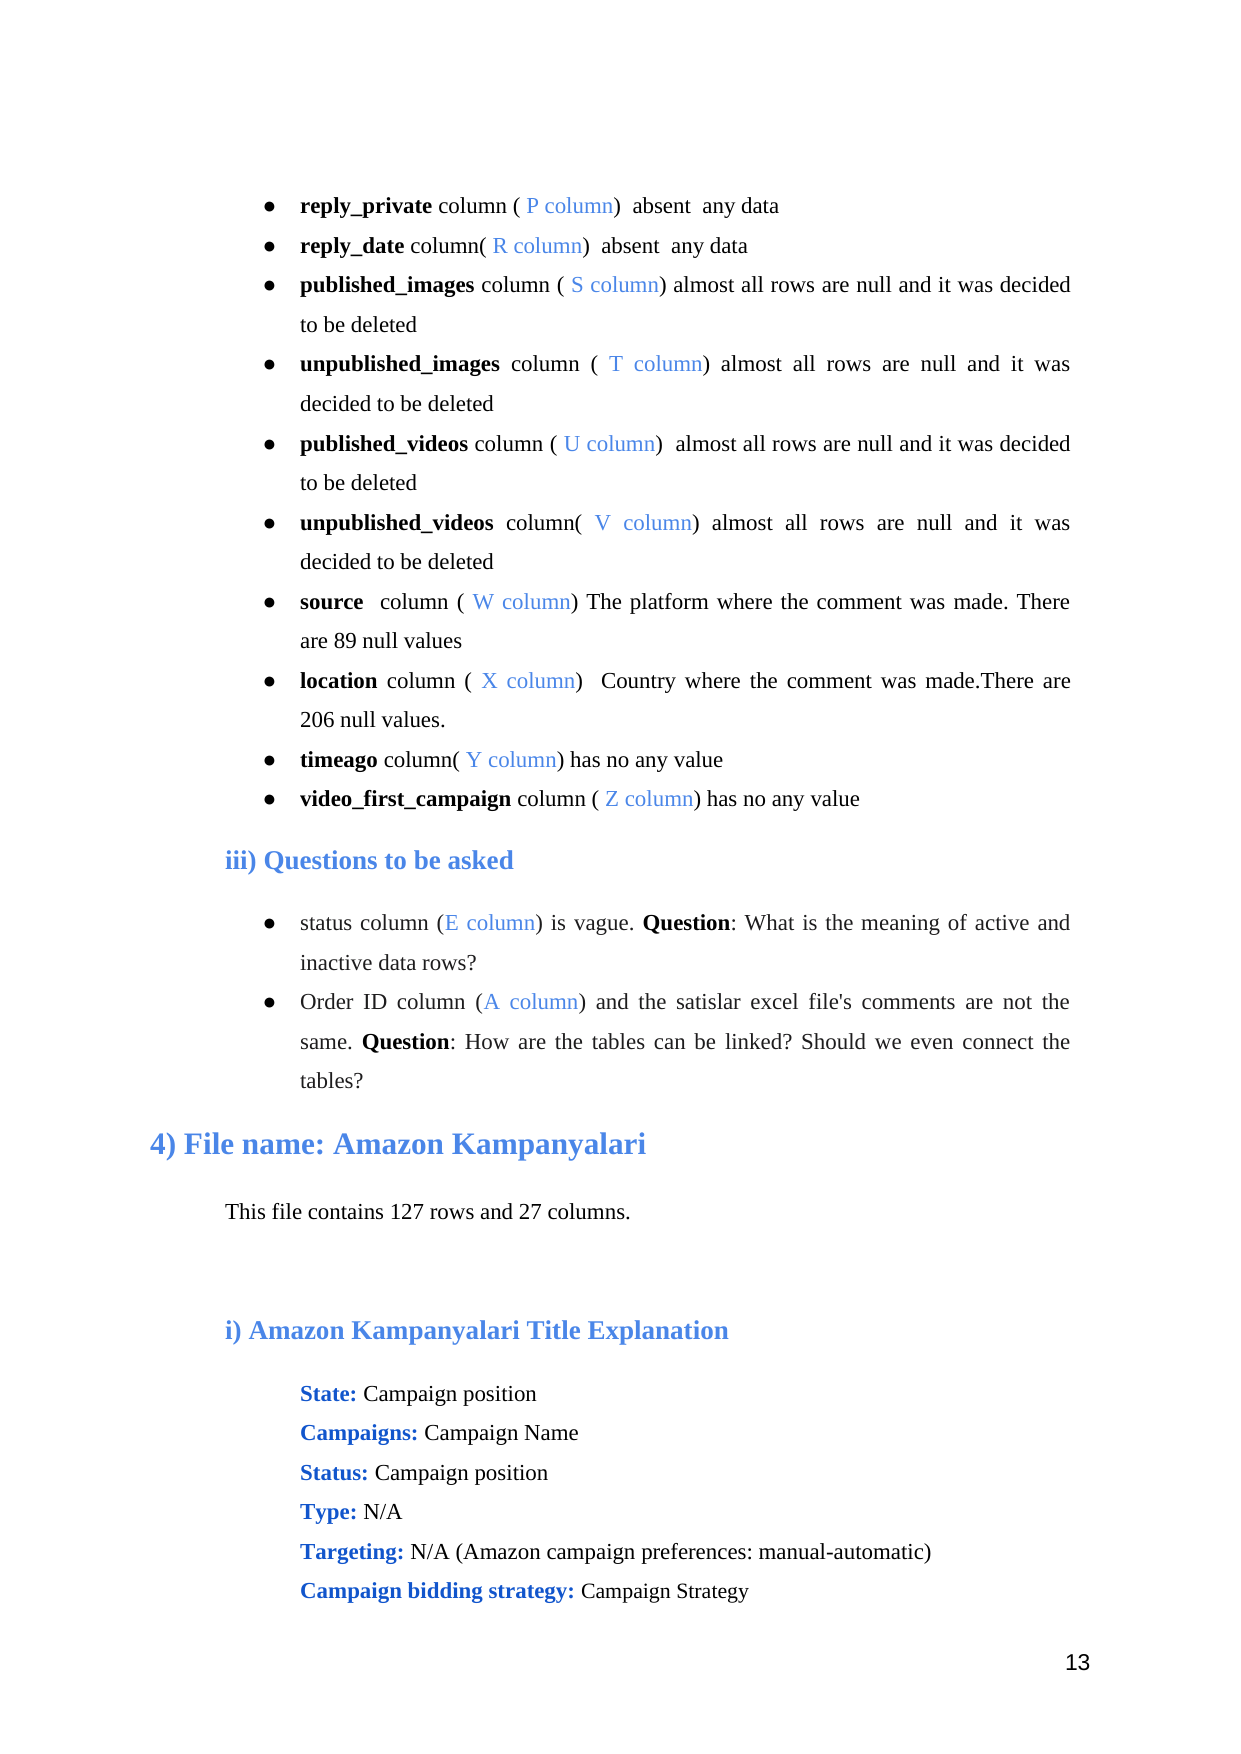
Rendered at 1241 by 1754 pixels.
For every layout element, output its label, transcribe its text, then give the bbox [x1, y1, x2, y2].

list published_videos column ( U column) almost all rows are null and it was decided to be deleted [262, 429, 1071, 495]
list unpublished_videos column( V column) almost all rows are null and it was decided to be deleted [262, 508, 1071, 574]
text 4) File name: Amazon Kampanyalari [150, 1125, 1071, 1161]
text State: Campaign position [300, 1380, 1090, 1406]
list Order ID column (A column) and the satislar excel file's comments are not the same. Question: How are the tables can be linked? Should we even connect the tables? [262, 988, 1071, 1093]
list reply_private column ( P column) absent any data [262, 192, 1071, 218]
text iii) Questions to be asked [225, 844, 1090, 875]
list status column (E column) is vague. Question: What is the meaning of active and inactive data rows? [262, 909, 1071, 975]
text This file contains 127 rows and 27 columns. [225, 1198, 1090, 1224]
list location column ( X column) Country where the comment was made.There are 206 null values. [262, 667, 1071, 733]
text Campaign bidding strategy: Campaign Strategy [300, 1577, 1090, 1604]
text Type: N/A [300, 1498, 1090, 1525]
list reply_date column( R column) absent any data [262, 232, 1071, 258]
list published_images column ( S column) almost all rows are null and it was decided to be deleted [262, 271, 1071, 337]
text Status: Campaign position [300, 1459, 1090, 1485]
list timeago column( Y column) has no any value [262, 746, 1071, 772]
text Campaigns: Campaign Name [300, 1419, 1090, 1446]
text i) Amazon Kampanyalari Title Explanation [225, 1314, 1071, 1346]
text Targeting: N/A (Amazon campaign preferences: manual-automatic) [300, 1538, 1090, 1564]
list video_first_campaign column ( Z column) has no any value [262, 785, 1071, 812]
list source column ( W column) The platform where the comment was made. There are 89 null values [262, 588, 1071, 653]
list unpublished_images column ( T column) almost all rows are null and it was decided to be deleted [262, 350, 1071, 416]
